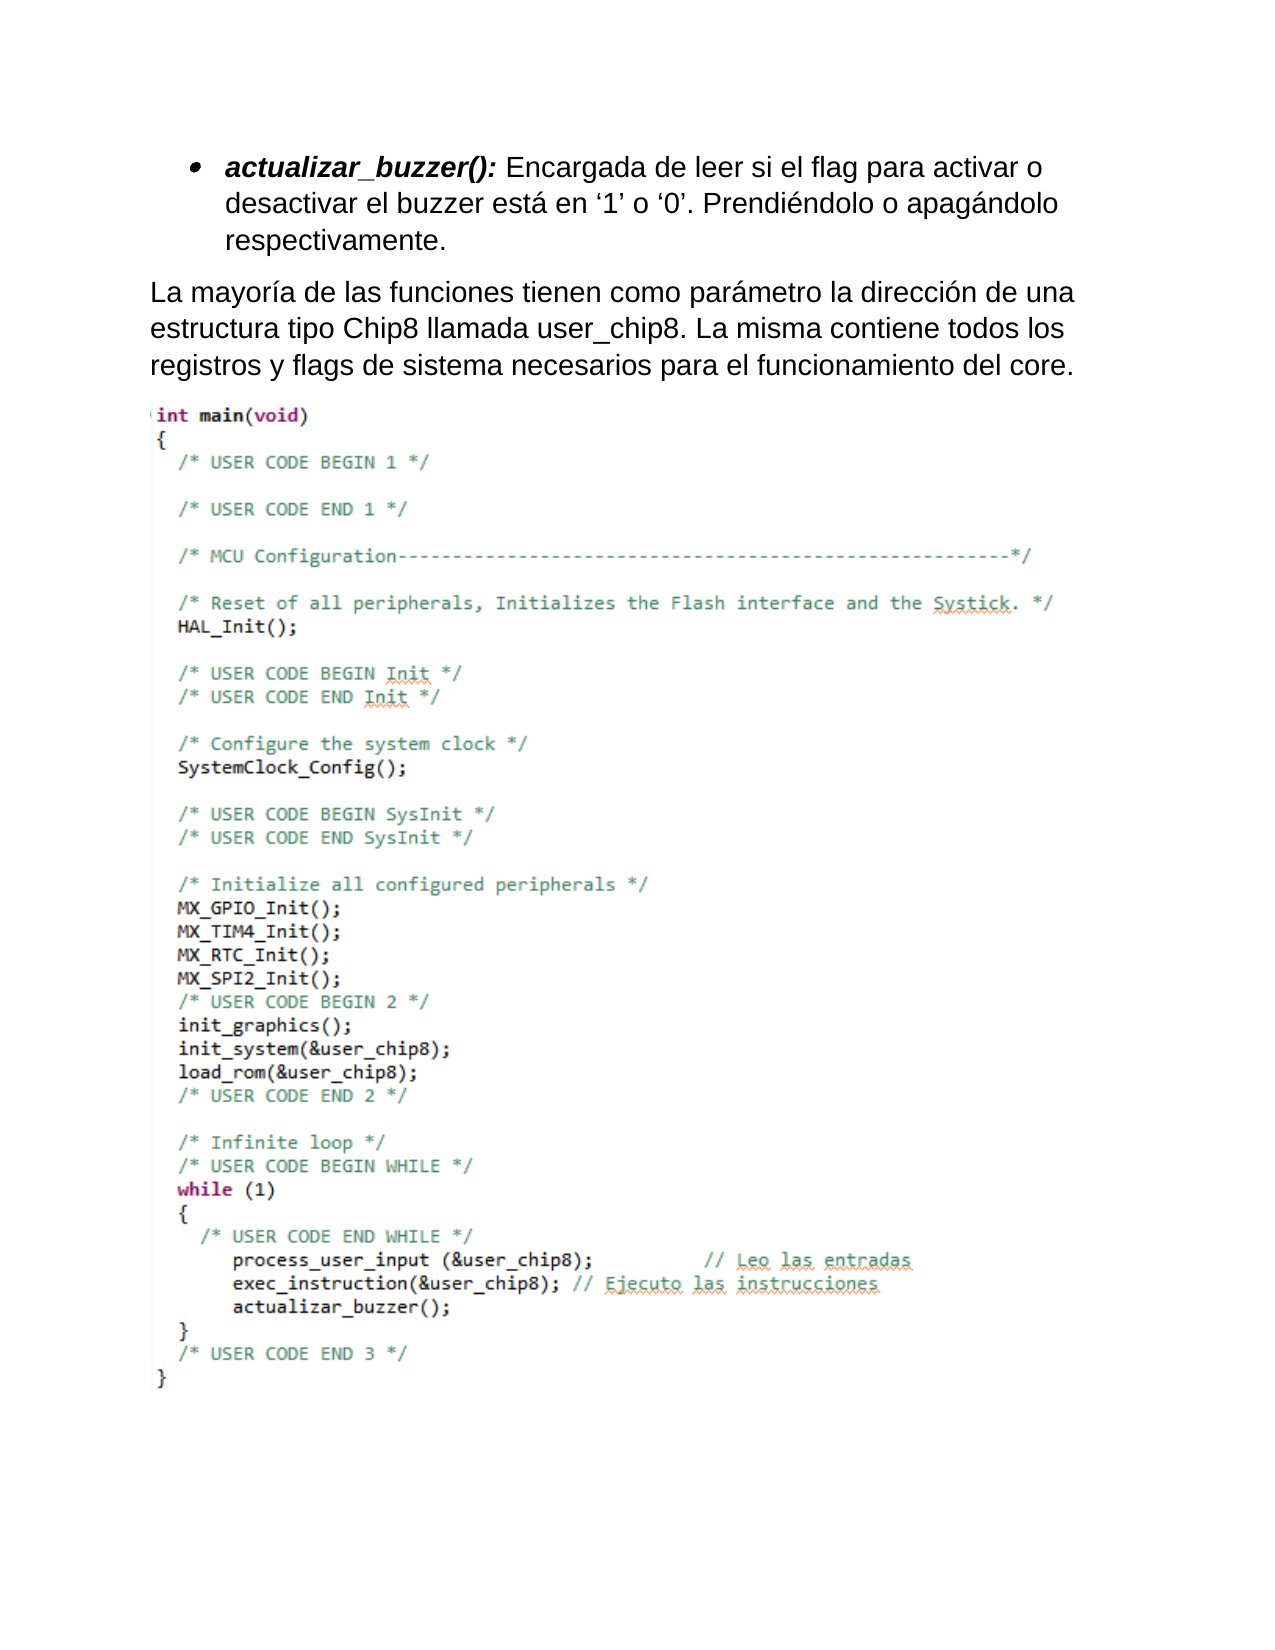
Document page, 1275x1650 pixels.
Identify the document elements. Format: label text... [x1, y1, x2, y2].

text La mayoría de las funciones tienen como parámetro la dirección de una estructura tipo Chip8 llamada user_chip8. La misma contiene todos los registros y flags de sistema necesarios para el funcionamiento del core. [150, 275, 1125, 381]
list actualizar_buzzer(): Encargada de leer si el flag para activar o desactivar el buzzer está en ‘1’ o ‘0’. Prendiéndolo o apagándolo respectivamente. [187, 150, 1125, 256]
picture [150, 400, 1076, 1393]
